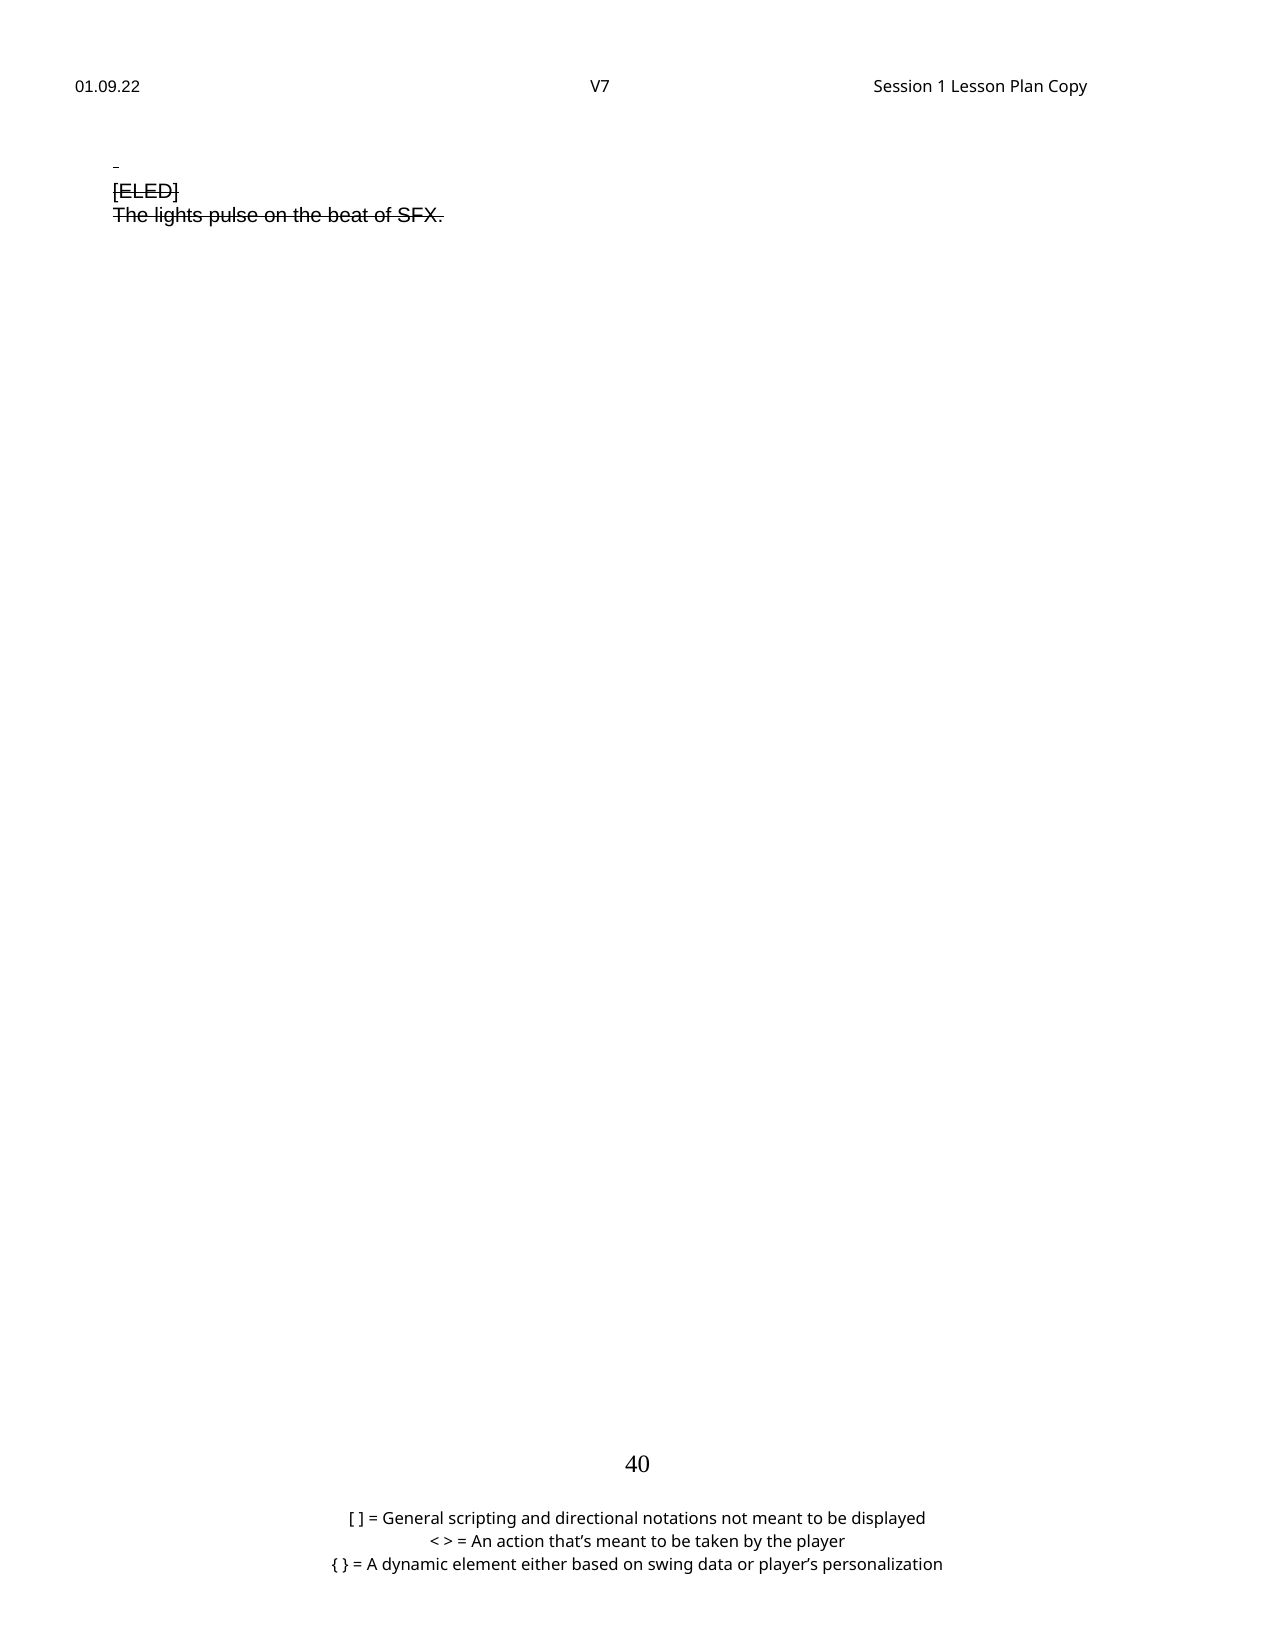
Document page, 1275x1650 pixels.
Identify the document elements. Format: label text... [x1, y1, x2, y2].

text [ELED] [112, 179, 1162, 203]
text The lights pulse on the beat of SFX. [112, 203, 1162, 227]
